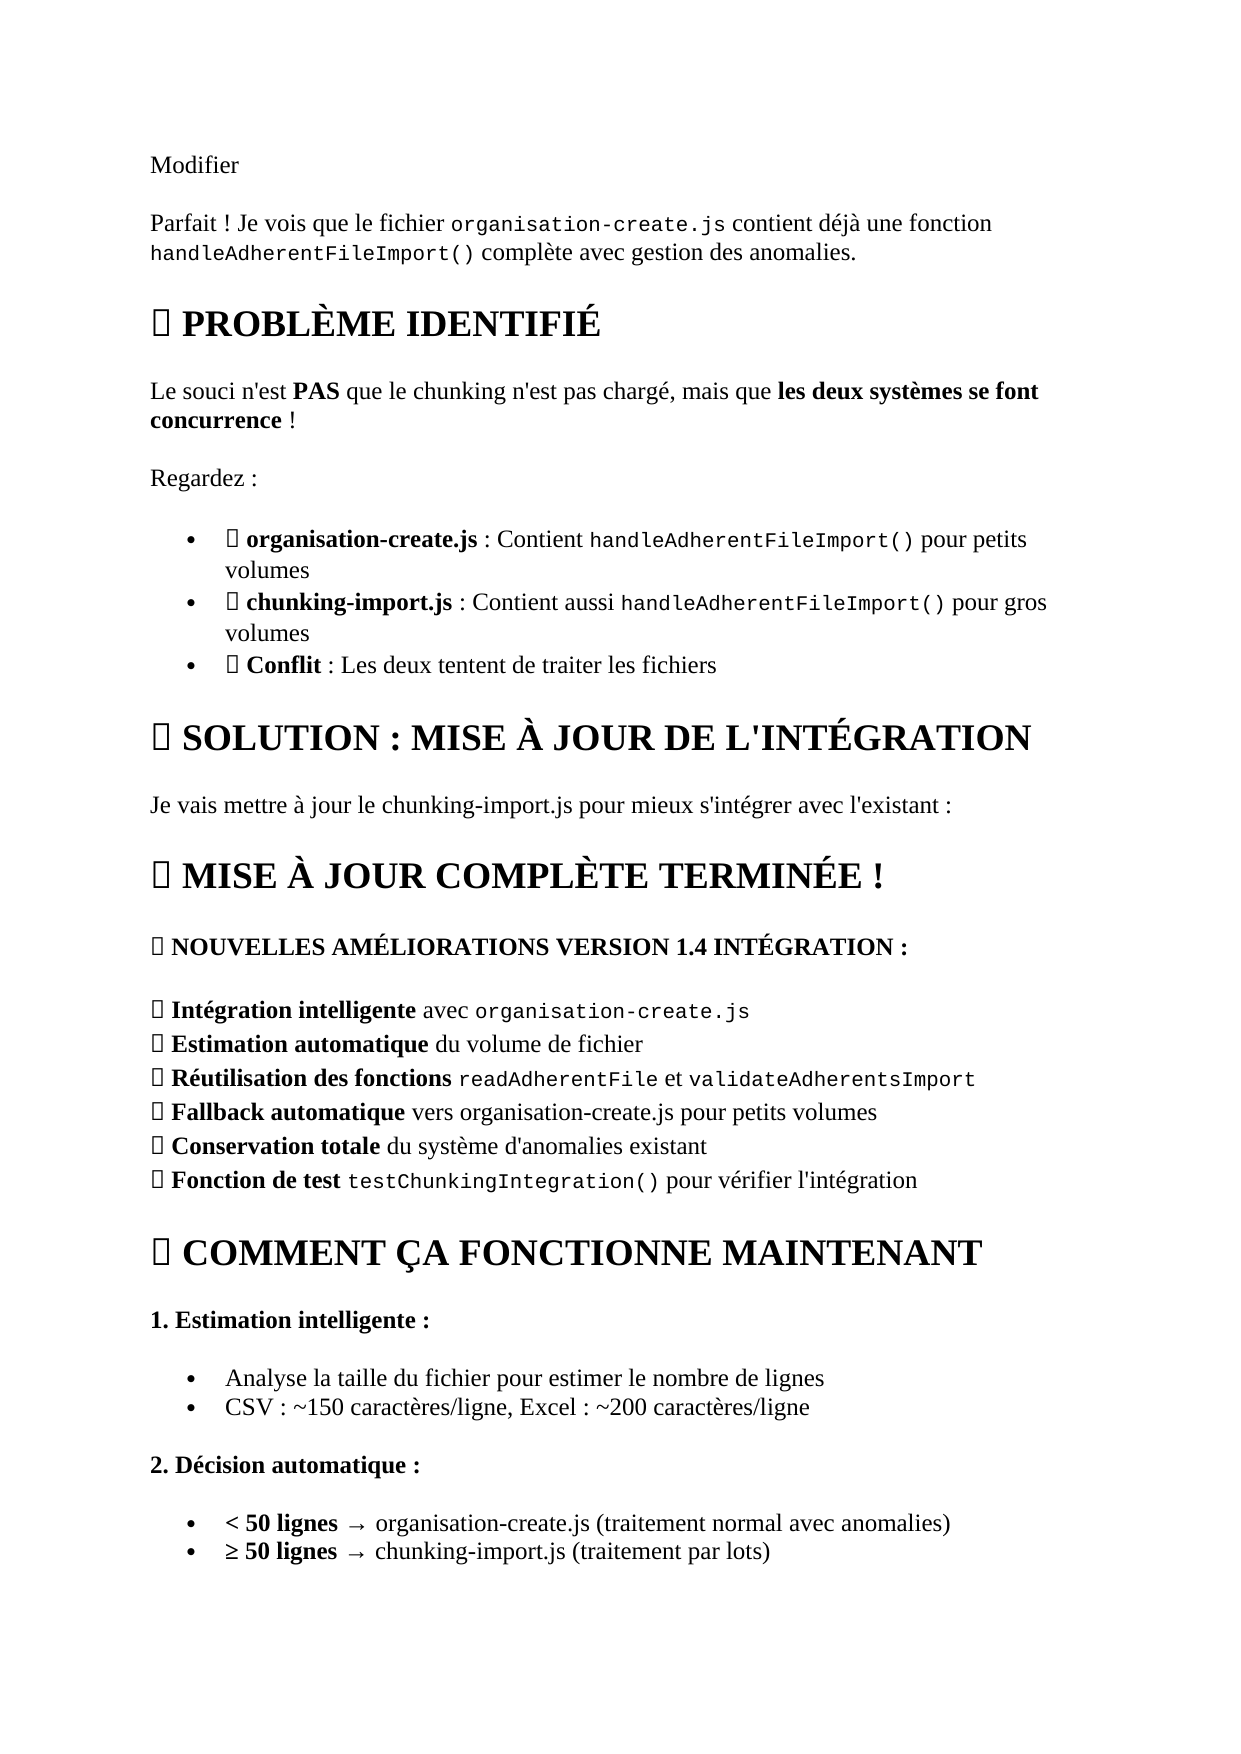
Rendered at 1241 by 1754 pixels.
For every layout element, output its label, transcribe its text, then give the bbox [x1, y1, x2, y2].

text 1. Estimation intelligente : [150, 1305, 1090, 1334]
list ✅ organisation-create.js : Contient handleAdherentFileImport() pour petits volumes [187, 521, 1090, 584]
text 🎉 MISE À JOUR COMPLÈTE TERMINÉE ! [150, 848, 1090, 899]
text 2. Décision automatique : [150, 1450, 1090, 1478]
list ❌ Conflit : Les deux tentent de traiter les fichiers [187, 647, 1090, 681]
text Parfait ! Je vois que le fichier organisation-create.js contient déjà une fonction handleAdherentFileImport() complète avec gestion des anomalies. [150, 208, 1090, 267]
text 📁 NOUVELLES AMÉLIORATIONS VERSION 1.4 INTÉGRATION : [150, 928, 1090, 962]
text 🎯 PROBLÈME IDENTIFIÉ [150, 296, 1090, 347]
text Le souci n'est PAS que le chunking n'est pas chargé, mais que les deux systèmes se font concurrence ! [150, 376, 1090, 434]
text Je vais mettre à jour le chunking-import.js pour mieux s'intégrer avec l'existant : [150, 790, 1090, 819]
text Regardez : [150, 463, 1090, 492]
list CSV : ~150 caractères/ligne, Excel : ~200 caractères/ligne [187, 1392, 1090, 1421]
text 🔧 SOLUTION : MISE À JOUR DE L'INTÉGRATION [150, 710, 1090, 761]
list < 50 lignes → organisation-create.js (traitement normal avec anomalies) [187, 1508, 1090, 1536]
text Modifier [150, 150, 1090, 179]
text ✅ Intégration intelligente avec organisation-create.js ✅ Estimation automatique du volume de fichier ✅ Réutilisation des fonctions readAdherentFile et validateAdherentsImport ✅ Fallback automatique vers organisation-create.js pour petits volumes ✅ Conservation totale du système d'anomalies existant ✅ Fonction de test testChunkingIntegration() pour vérifier l'intégration [150, 991, 1090, 1196]
list ✅ chunking-import.js : Contient aussi handleAdherentFileImport() pour gros volumes [187, 584, 1090, 647]
list Analyse la taille du fichier pour estimer le nombre de lignes [187, 1363, 1090, 1392]
text 🔧 COMMENT ÇA FONCTIONNE MAINTENANT [150, 1225, 1090, 1276]
list ≥ 50 lignes → chunking-import.js (traitement par lots) [187, 1536, 1090, 1565]
